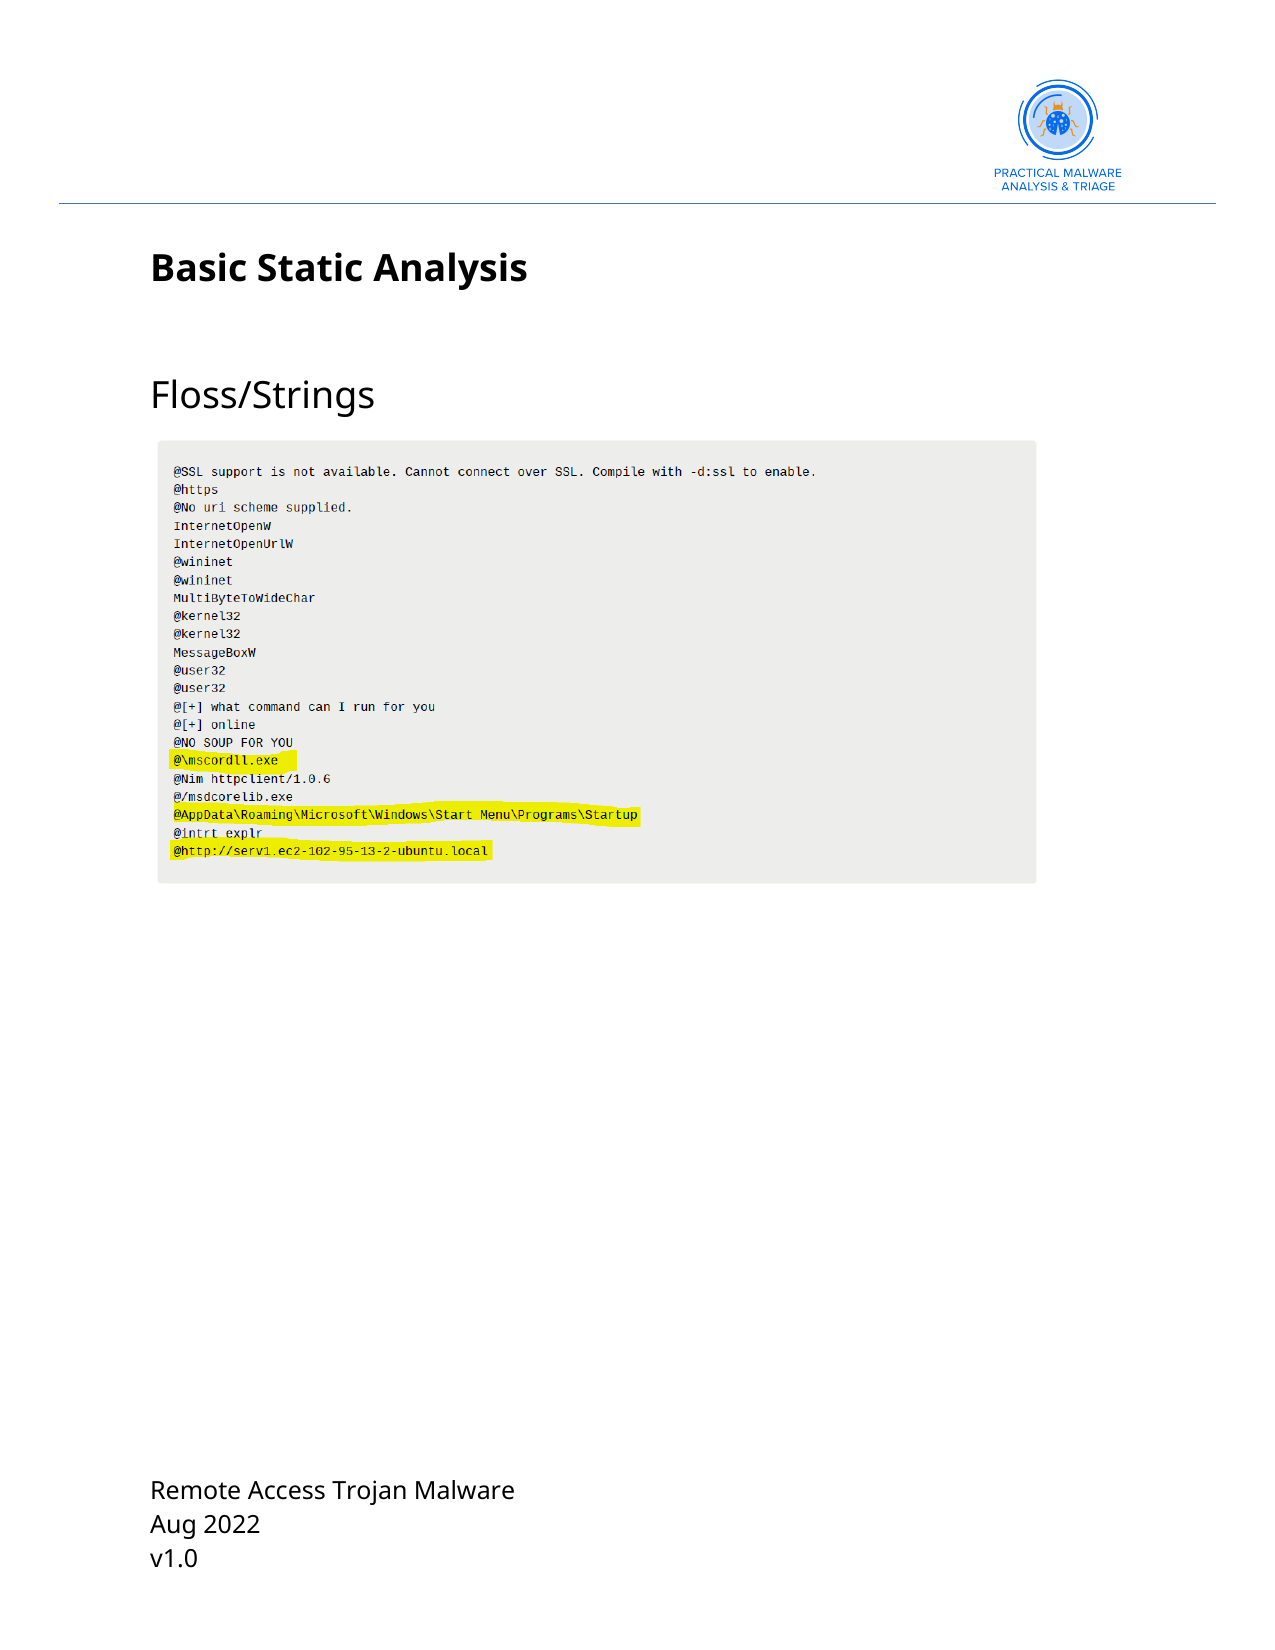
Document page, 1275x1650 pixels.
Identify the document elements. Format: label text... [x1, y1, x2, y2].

subtitle Floss/Strings [150, 369, 1125, 420]
picture [990, 75, 1125, 196]
subtitle Basic Static Analysis [150, 242, 1125, 293]
picture [150, 432, 1042, 889]
